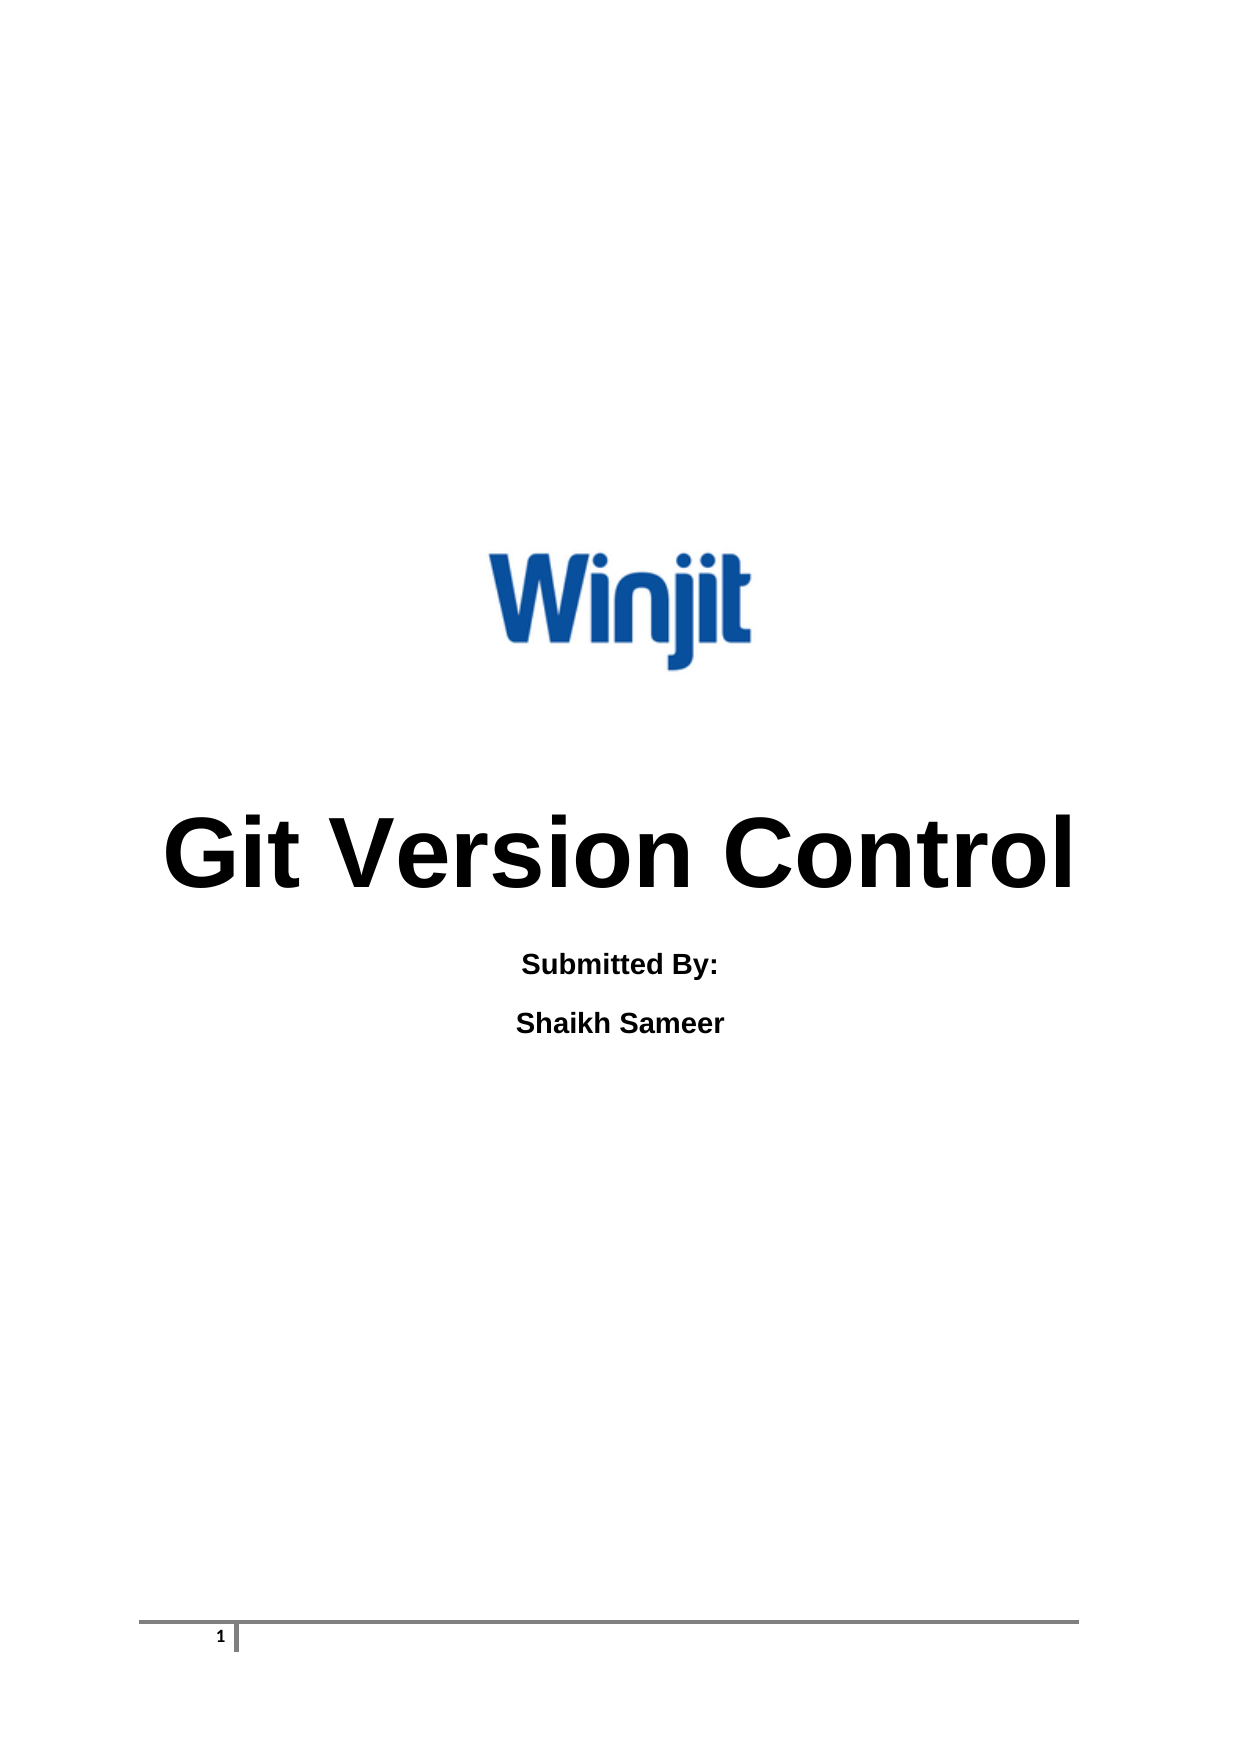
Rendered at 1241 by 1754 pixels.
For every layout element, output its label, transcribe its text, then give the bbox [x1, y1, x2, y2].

text Git Version Control [150, 794, 1090, 909]
text Shaikh Sameer [150, 1006, 1090, 1040]
picture [463, 456, 777, 769]
text Submitted By: [150, 947, 1090, 981]
